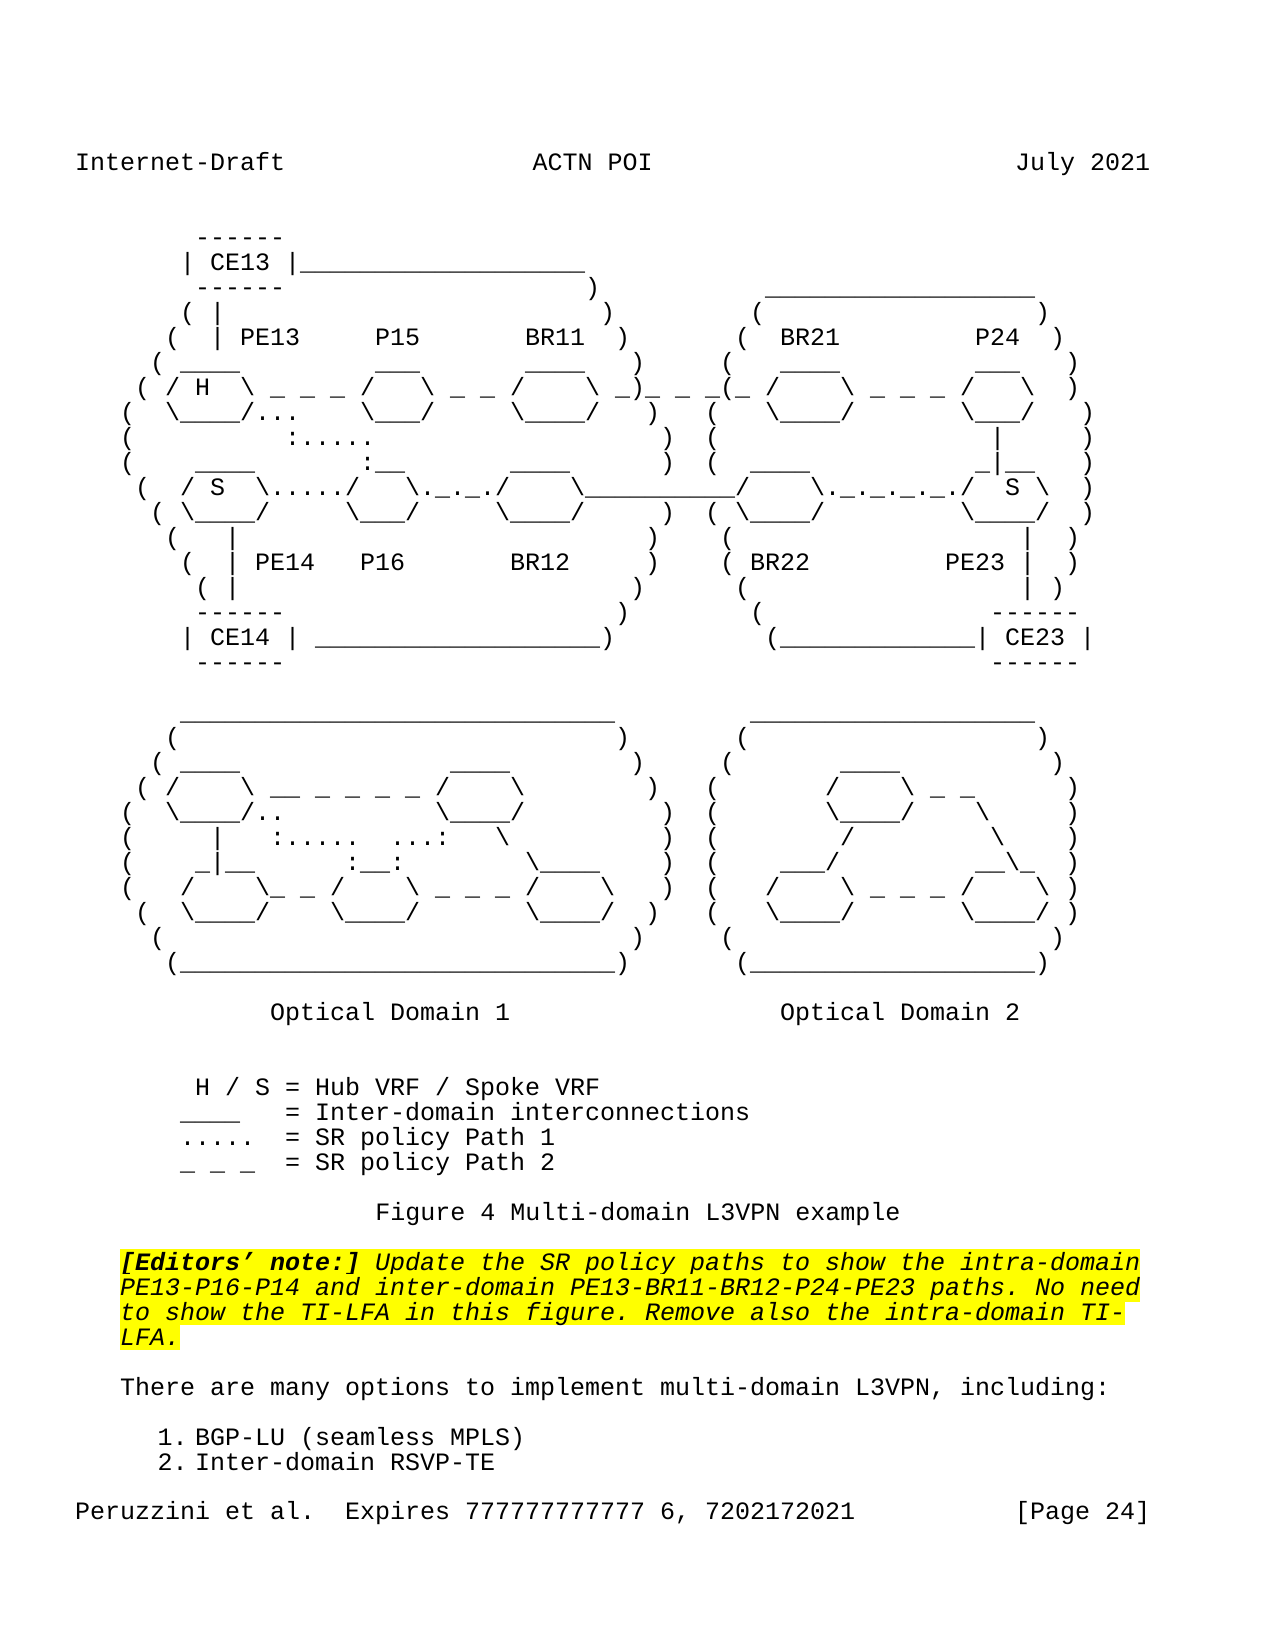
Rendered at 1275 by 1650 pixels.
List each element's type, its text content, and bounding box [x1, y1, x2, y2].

text ( | PE14 P16 BR12 ) ( BR22 PE23 | ) [120, 550, 1155, 575]
text ( ____ :__ ____ ) ( ____ _|__ ) [120, 450, 1155, 475]
text ( / \ __ _ _ _ _ / \ ) ( / \ _ _ ) [120, 775, 1155, 800]
text ( | ) ( | ) [120, 575, 1155, 600]
text ( \____/ \____/ \____/ ) ( \____/ \____/ ) [120, 900, 1155, 925]
text ------ ------ [120, 650, 1155, 675]
text ( ____ ____ ) ( ____ ) [120, 750, 1155, 775]
list BGP-LU (seamless MPLS) [157, 1425, 1155, 1450]
text ( ) ( ) [120, 925, 1155, 950]
text ------ [120, 225, 1155, 250]
text ------ ) __________________ [120, 275, 1155, 300]
text ( ) ( ) [120, 725, 1155, 750]
text H / S = Hub VRF / Spoke VRF [120, 1075, 1155, 1100]
text ( _|__ :__: \____ ) ( ___/ __\_ ) [120, 850, 1155, 875]
text ------ ) ( ------ [120, 600, 1155, 625]
text ( ____ ___ ____ ) ( ____ ___ ) [120, 350, 1155, 375]
text [Editors’ note:] Update the SR policy paths to show the intra-domain PE13-P16-P14 and inter-domain PE13-BR11-BR12-P24-PE23 paths. No need to show the TI-LFA in this figure. Remove also the intra-domain TI-LFA. [180, 1250, 1155, 1350]
text Optical Domain 1 Optical Domain 2 [120, 1000, 1155, 1025]
text ..... = SR policy Path 1 [120, 1125, 1155, 1150]
text | CE13 |___________________ [120, 250, 1155, 275]
text ( | :..... ...: \ ) ( / \ ) [120, 825, 1155, 850]
list Inter-domain RSVP-TE [157, 1450, 1155, 1475]
text ( \____/.. \____/ ) ( \____/ \ ) [120, 800, 1155, 825]
text ( | ) ( | ) [120, 525, 1155, 550]
text | CE14 | ___________________) (_____________| CE23 | [120, 625, 1155, 650]
text ( \____/ \___/ \____/ ) ( \____/ \____/ ) [120, 500, 1155, 525]
text ( / S \...../ \._._./ \__________/ \._._._._./ S \ ) [120, 475, 1155, 500]
text ____ = Inter-domain interconnections [120, 1100, 1155, 1125]
text ( / H \ _ _ _ / \ _ _ / \ _)_ _ _(_ / \ _ _ _ / \ ) [120, 375, 1155, 400]
text _____________________________ ___________________ [120, 700, 1155, 725]
text Multi-domain L3VPN example [120, 1200, 1155, 1225]
text _ _ _ = SR policy Path 2 [120, 1150, 1155, 1175]
text (_____________________________) (___________________) [120, 950, 1155, 975]
text ( / \_ _ / \ _ _ _ / \ ) ( / \ _ _ _ / \ ) [120, 875, 1155, 900]
text ( | ) ( ) [120, 300, 1155, 325]
text There are many options to implement multi-domain L3VPN, including: [120, 1375, 1155, 1400]
text ( \____/... \___/ \____/ ) ( \____/ \___/ ) [120, 400, 1155, 425]
text ( | PE13 P15 BR11 ) ( BR21 P24 ) [120, 325, 1155, 350]
text ( :..... ) ( | ) [120, 425, 1155, 450]
